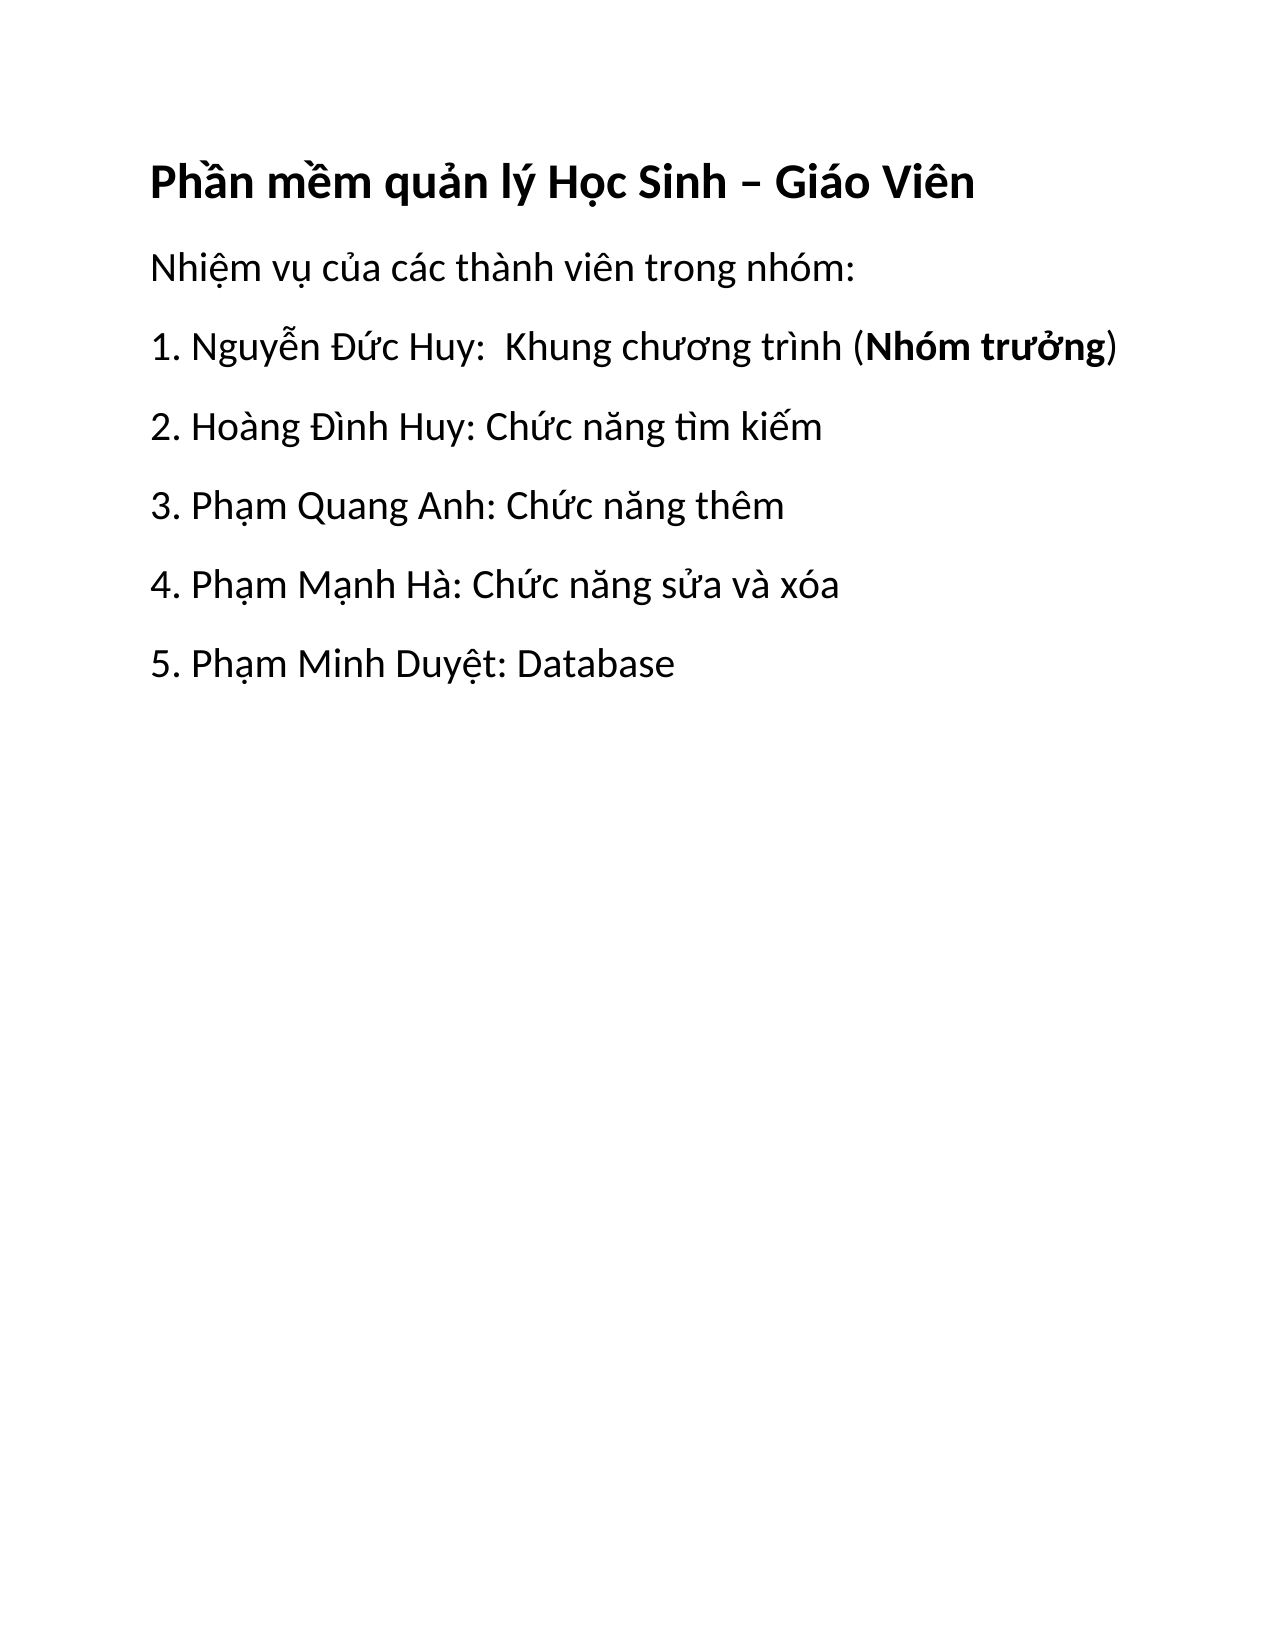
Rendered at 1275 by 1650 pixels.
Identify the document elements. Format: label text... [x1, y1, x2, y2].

text 2. Hoàng Đình Huy: Chức năng tìm kiếm [150, 399, 1125, 450]
text Phần mềm quản lý Học Sinh – Giáo Viên [150, 150, 1125, 211]
text Nhiệm vụ của các thành viên trong nhóm: [150, 241, 1125, 292]
text 4. Phạm Mạnh Hà: Chức năng sửa và xóa [150, 558, 1125, 609]
text 5. Phạm Minh Duyệt: Database [150, 637, 1125, 688]
text 1. Nguyễn Đức Huy: Khung chương trình (Nhóm trưởng) [150, 320, 1181, 371]
text 3. Phạm Quang Anh: Chức năng thêm [150, 479, 1125, 529]
